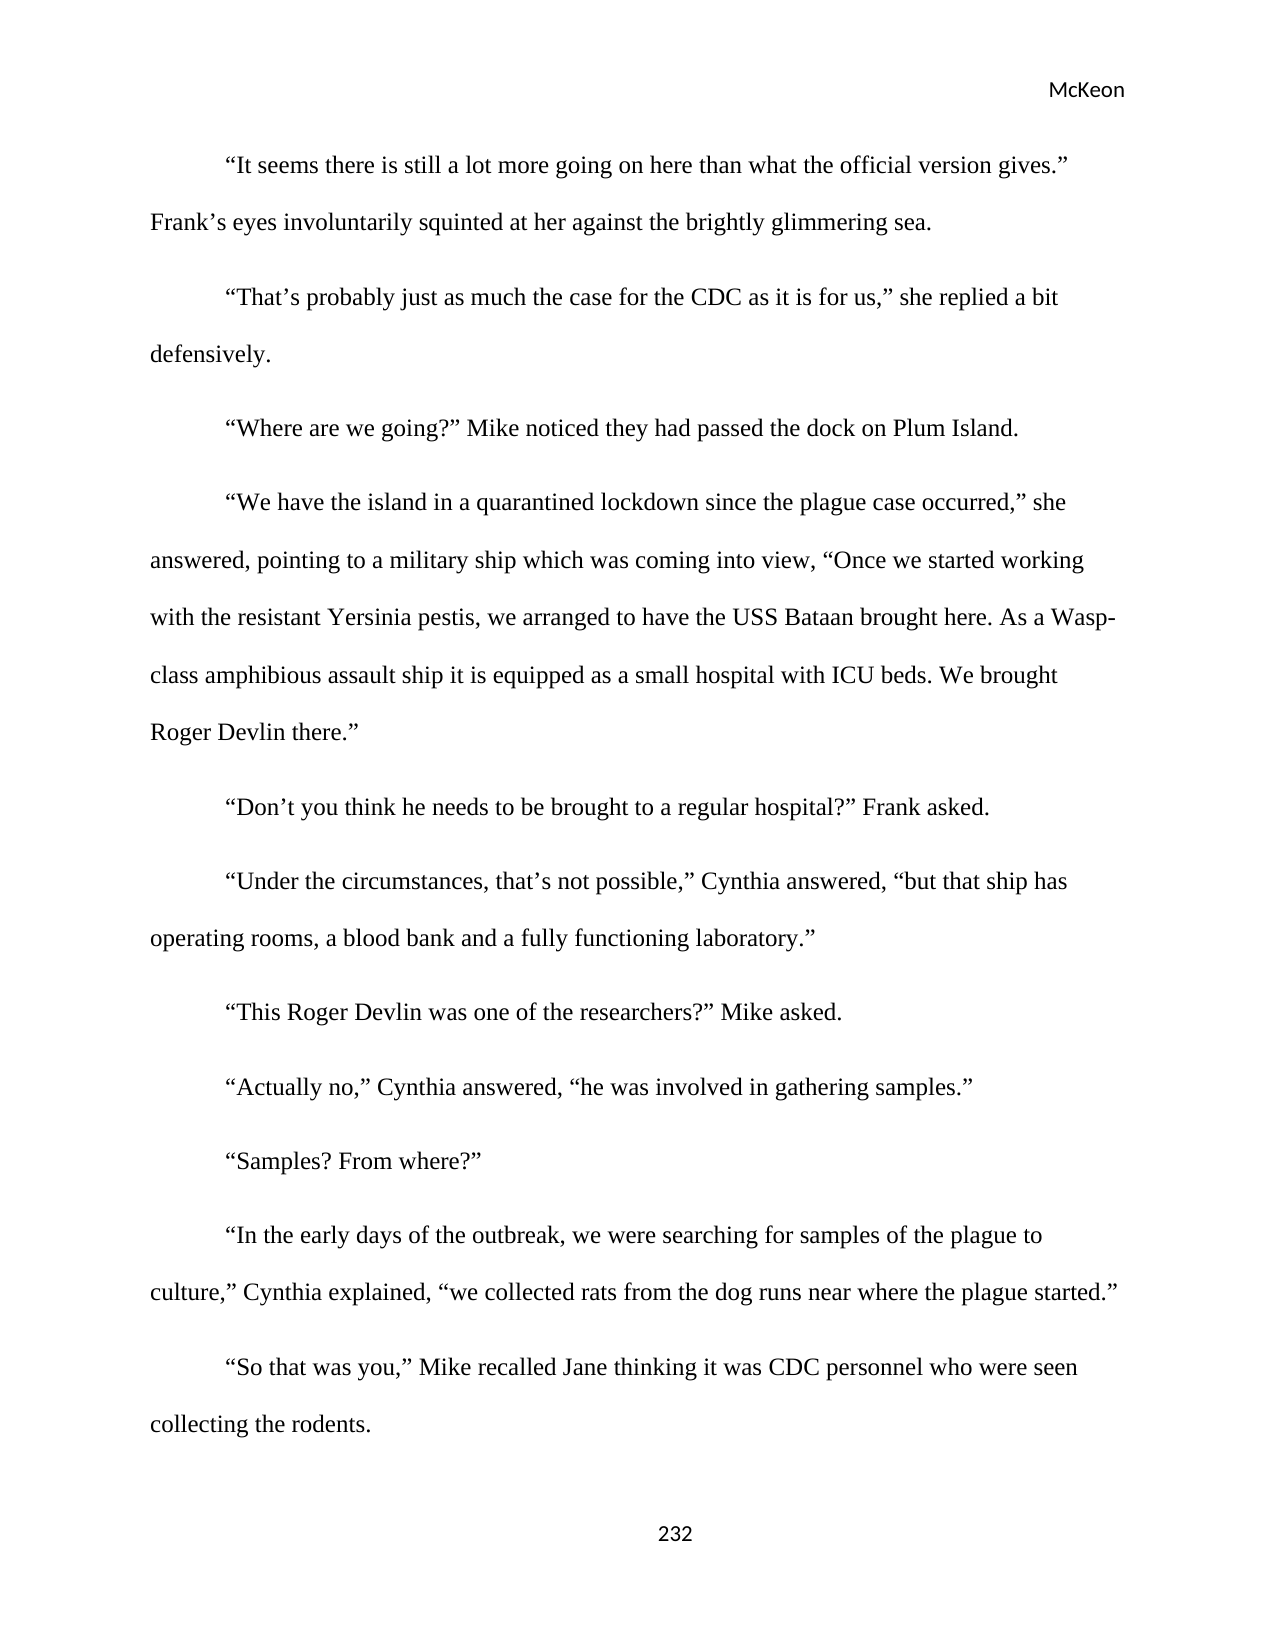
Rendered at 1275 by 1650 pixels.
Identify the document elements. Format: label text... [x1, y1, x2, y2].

text “It seems there is still a lot more going on here than what the official version gives.” Frank’s eyes involuntarily squinted at her against the brightly glimmering sea. [150, 150, 1125, 236]
text “That’s probably just as much the case for the CDC as it is for us,” she replied a bit defensively. [150, 282, 1125, 368]
text “Where are we going?” Mike noticed they had passed the dock on Plum Island. [150, 413, 1125, 442]
text “We have the island in a quarantined lockdown since the plague case occurred,” she answered, pointing to a military ship which was coming into view, “Once we started working with the resistant Yersinia pestis, we arranged to have the USS Bataan brought here. As a Wasp-class amphibious assault ship it is equipped as a small hospital with ICU beds. We brought Roger Devlin there.” [150, 487, 1125, 746]
text “In the early days of the outbreak, we were searching for samples of the plague to culture,” Cynthia explained, “we collected rats from the dog runs near where the plague started.” [150, 1220, 1125, 1306]
text “This Roger Devlin was one of the researchers?” Mike asked. [150, 997, 1125, 1026]
text “Don’t you think he needs to be brought to a regular hospital?” Frank asked. [150, 792, 1125, 820]
text “Under the circumstances, that’s not possible,” Cynthia answered, “but that ship has operating rooms, a blood bank and a fully functioning laboratory.” [150, 866, 1125, 952]
text “So that was you,” Mike recalled Jane thinking it was CDC personnel who were seen collecting the rodents. [150, 1352, 1125, 1438]
text “Actually no,” Cynthia answered, “he was involved in gathering samples.” [150, 1072, 1125, 1100]
text “Samples? From where?” [150, 1146, 1125, 1174]
